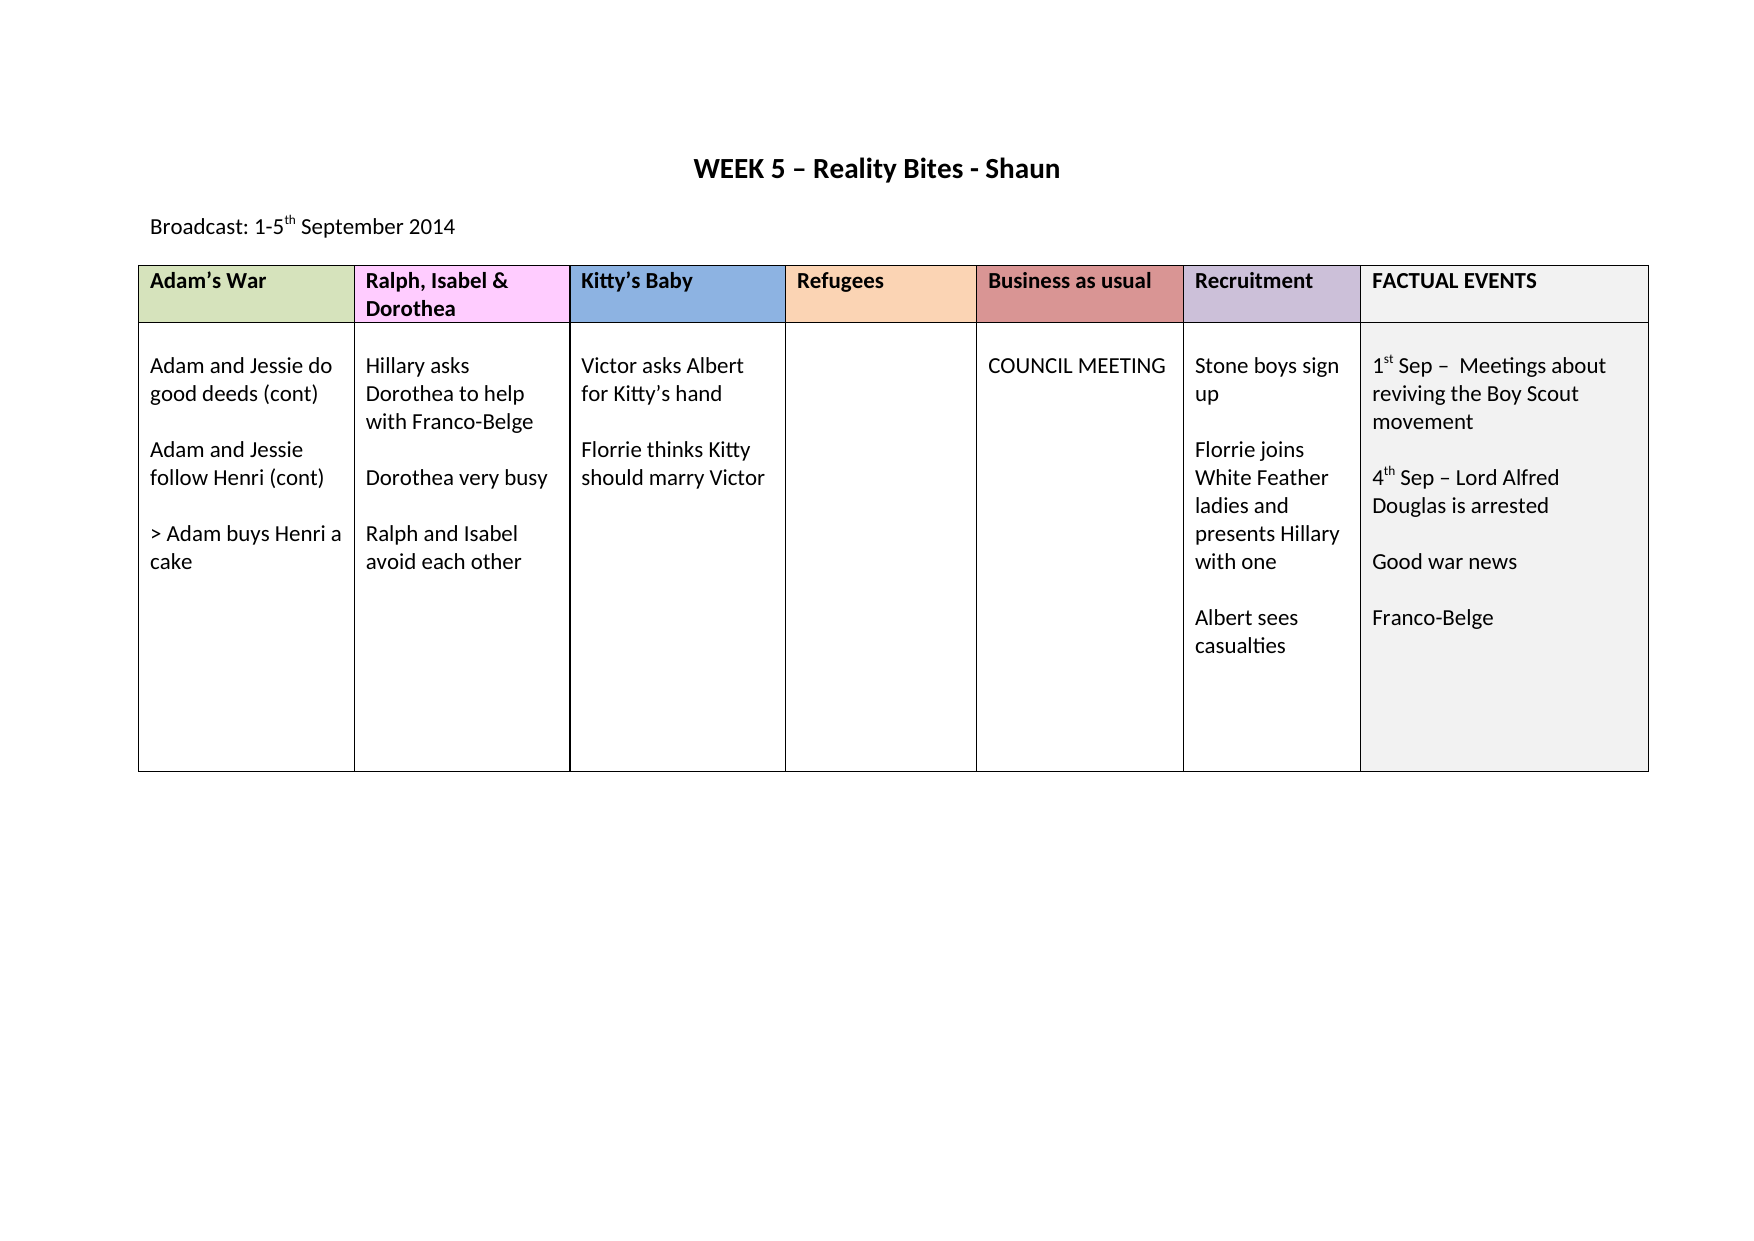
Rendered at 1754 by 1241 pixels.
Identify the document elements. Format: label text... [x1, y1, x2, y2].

text Broadcast: 1-5th September 2014 [150, 212, 1604, 240]
table_header Recruitment [1184, 266, 1360, 322]
table_header Kitty’s Baby [571, 266, 785, 322]
table_cell Hillary asks Dorothea to help with Franco-Belge Dorothea very busy Ralph and Isabel avoid each other [355, 323, 569, 771]
table_cell Adam and Jessie do good deeds (cont) Adam and Jessie follow Henri (cont) > Adam buys Henri a cake [139, 323, 354, 771]
table_header FACTUAL EVENTS [1361, 266, 1648, 322]
table_header Adam’s War [139, 266, 354, 322]
table_cell 1st Sep – Meetings about reviving the Boy Scout movement 4th Sep – Lord Alfred Douglas is arrested Good war news Franco-Belge [1361, 323, 1648, 771]
table_header Business as usual [977, 266, 1183, 322]
text WEEK 5 – Reality Bites - Shaun [150, 150, 1604, 186]
table_header Refugees [786, 266, 976, 322]
table_cell Stone boys sign up Florrie joins White Feather ladies and presents Hillary with one Albert sees casualties [1184, 323, 1360, 771]
table_cell Victor asks Albert for Kitty’s hand Florrie thinks Kitty should marry Victor [571, 323, 785, 771]
table_header Ralph, Isabel & Dorothea [355, 266, 569, 322]
table_cell [786, 323, 976, 771]
table_cell COUNCIL MEETING [977, 323, 1183, 771]
